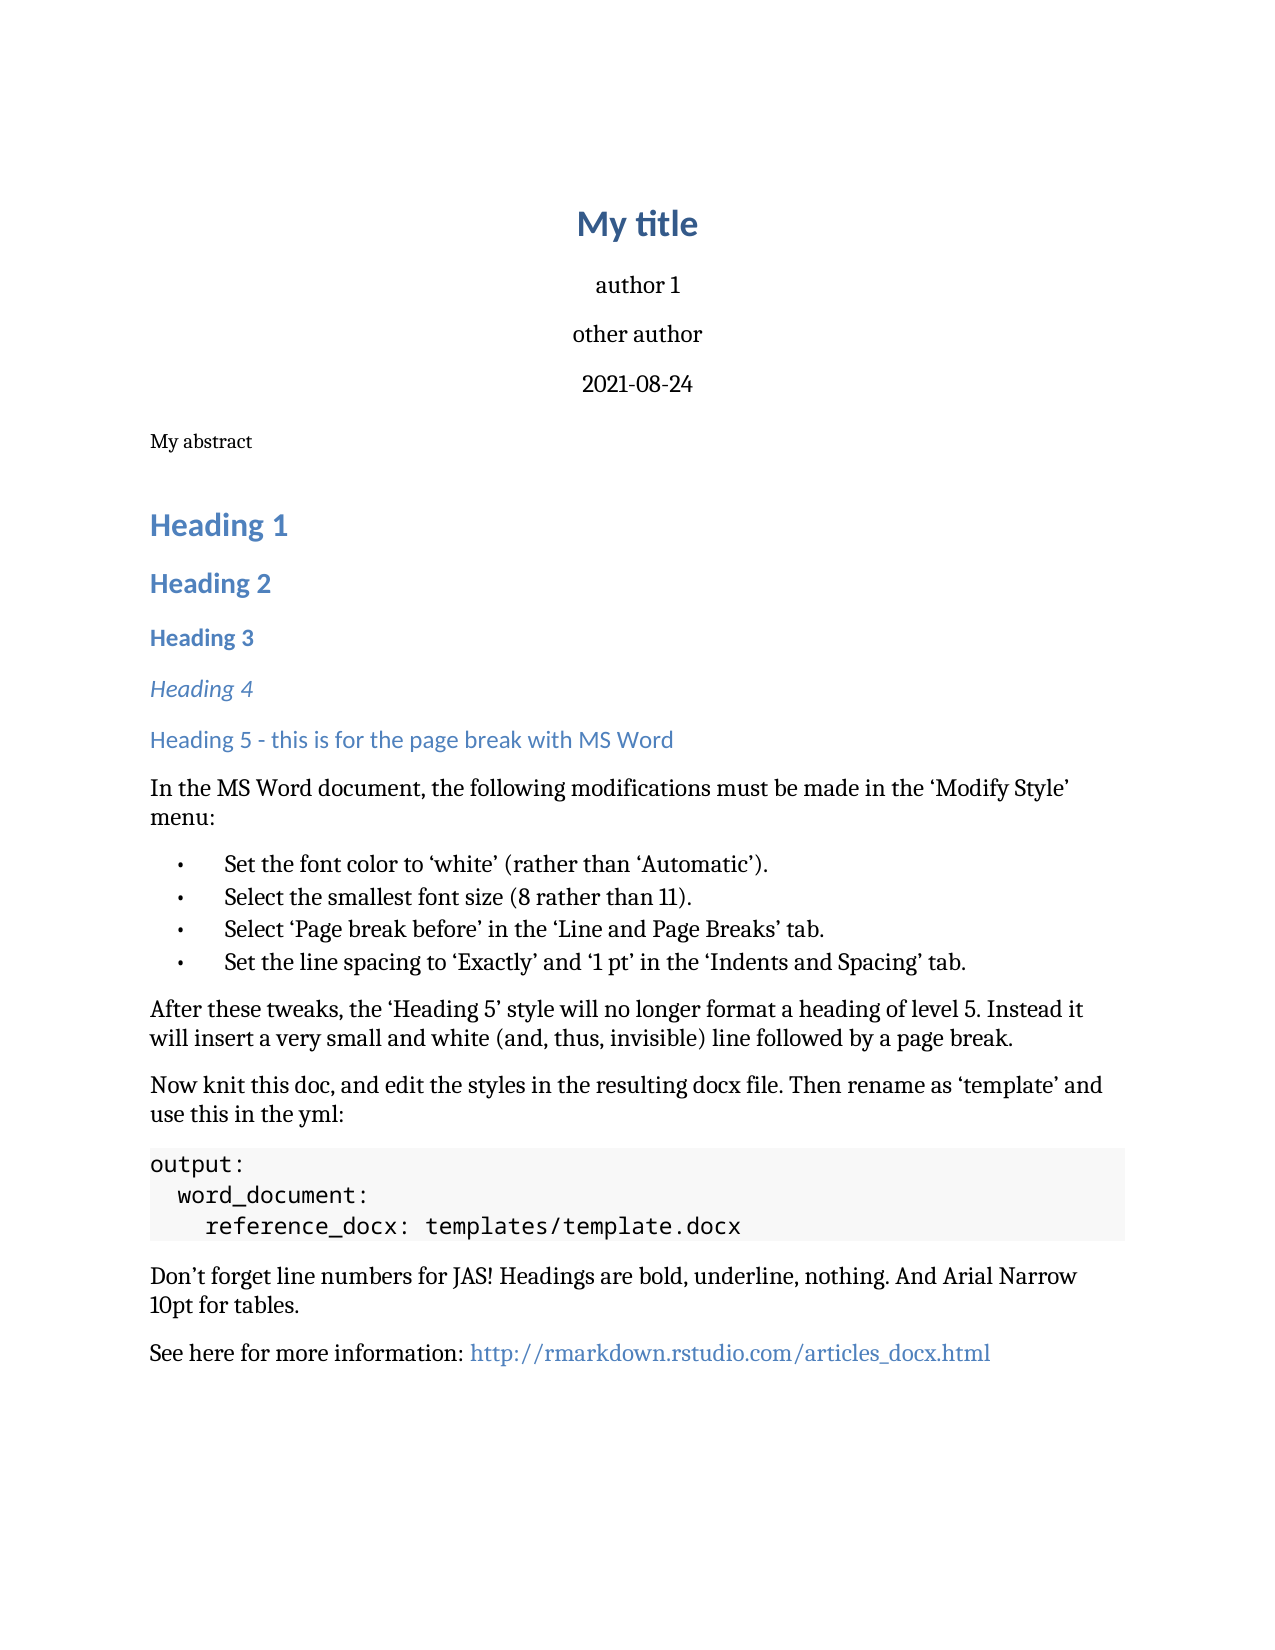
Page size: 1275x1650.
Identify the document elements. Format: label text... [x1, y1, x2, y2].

text author 1 [150, 271, 1125, 299]
text In the MS Word document, the following modifications must be made in the ‘Modify Style’ menu: [150, 774, 1125, 831]
subtitle Heading 3 [150, 622, 1125, 652]
subtitle Heading 2 [150, 566, 1125, 601]
list Select the smallest font size (8 rather than 11). [175, 883, 1125, 911]
list Set the font color to ‘white’ (rather than ‘Automatic’). [175, 850, 1125, 879]
subtitle Heading 1 [150, 504, 1125, 545]
text output: word_document: reference_docx: templates/template.docx [150, 1148, 1125, 1241]
text See here for more information: http://rmarkdown.rstudio.com/articles_docx.html [150, 1338, 1125, 1367]
subtitle Heading 4 [150, 673, 1125, 704]
text Don’t forget line numbers for JAS! Headings are bold, underline, nothing. And Arial Narrow 10pt for tables. [150, 1262, 1125, 1320]
text Now knit this doc, and edit the styles in the resulting docx file. Then rename as ‘template’ and use this in the yml: [150, 1071, 1125, 1129]
subtitle Heading 5 - this is for the page break with MS Word [150, 725, 1125, 755]
text other author [150, 320, 1125, 349]
title My title [150, 200, 1125, 246]
list Select ‘Page break before’ in the ‘Line and Page Breaks’ tab. [175, 915, 1125, 944]
text My abstract [150, 430, 1125, 454]
text 2021-08-24 [150, 370, 1125, 399]
list Set the line spacing to ‘Exactly’ and ‘1 pt’ in the ‘Indents and Spacing’ tab. [175, 948, 1125, 976]
text After these tweaks, the ‘Heading 5’ style will no longer format a heading of level 5. Instead it will insert a very small and white (and, thus, invisible) line followed by a page break. [150, 995, 1125, 1053]
